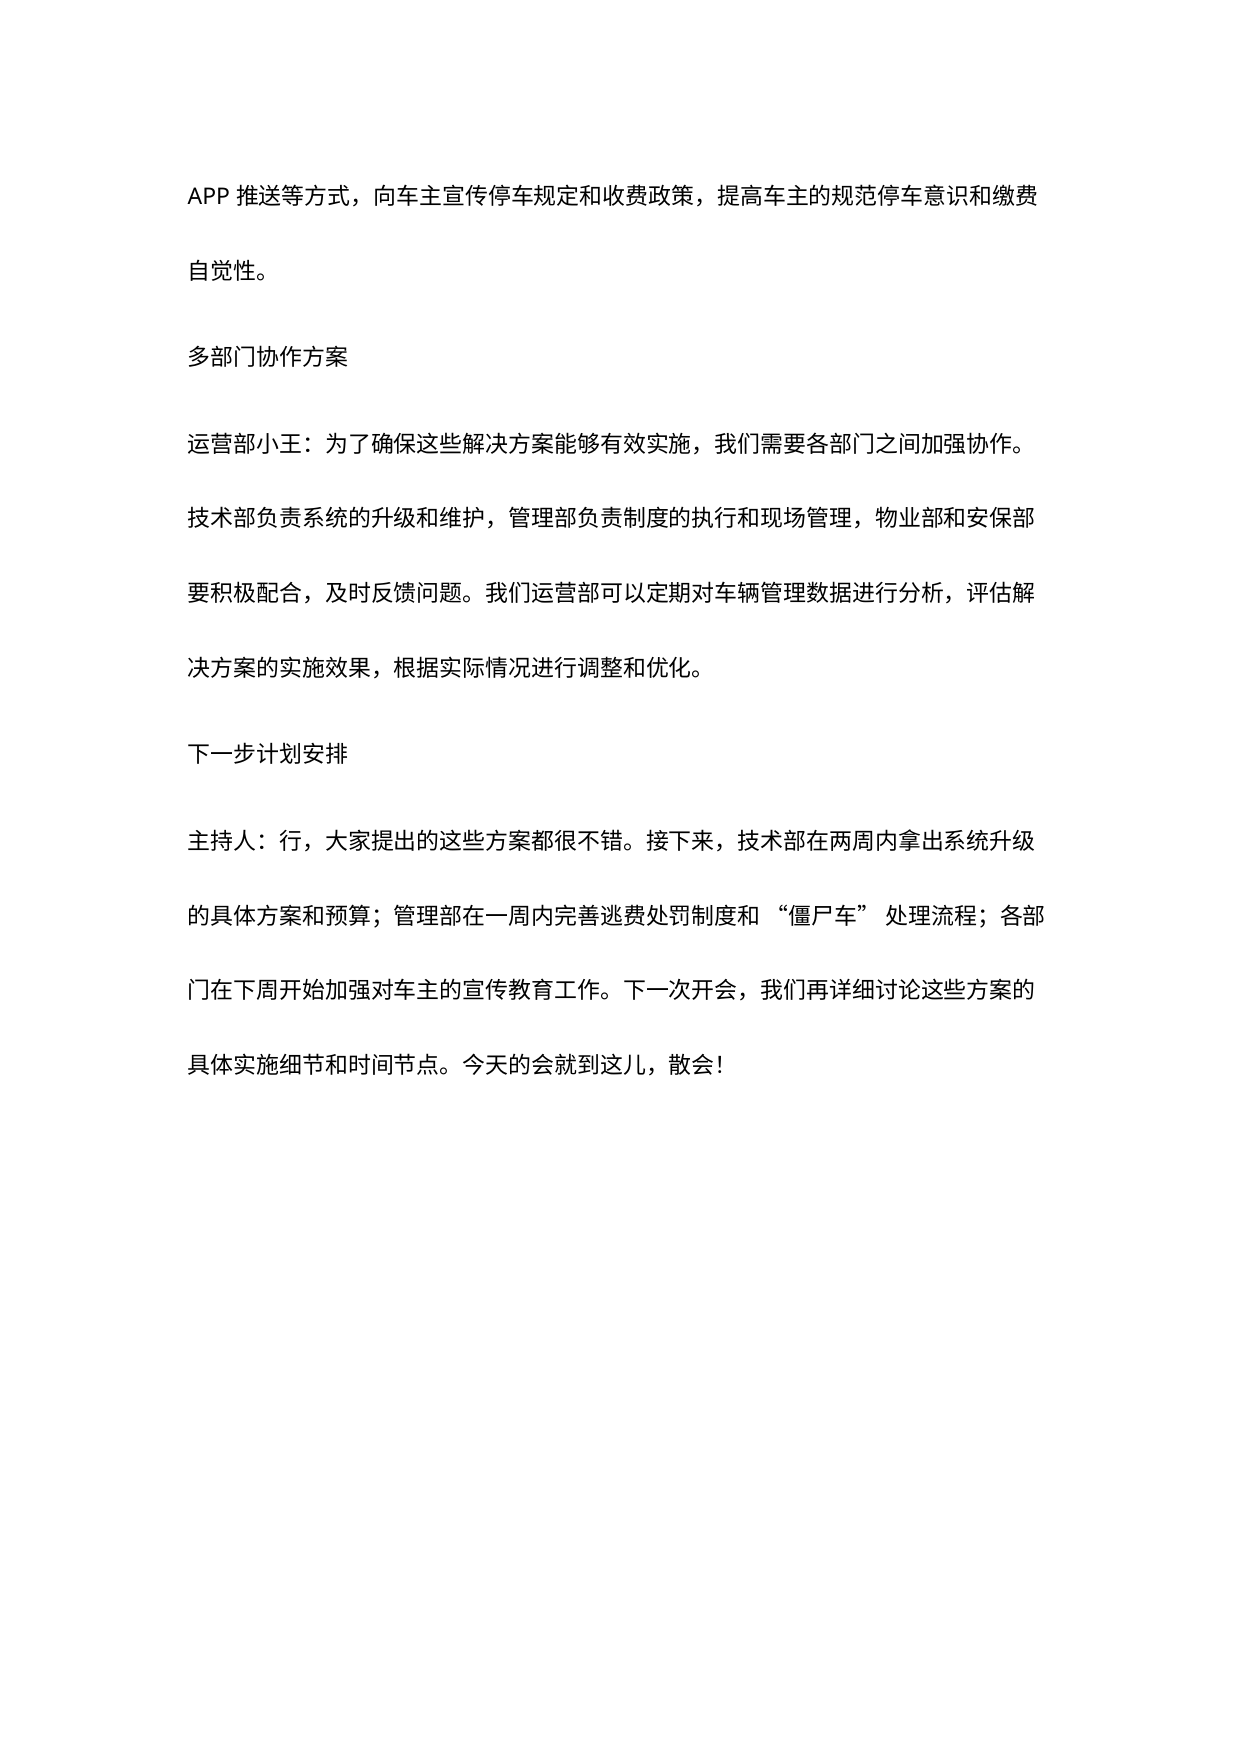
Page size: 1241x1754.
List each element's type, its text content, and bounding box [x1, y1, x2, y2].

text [187, 162, 1053, 302]
text 下一步计划安排​ [187, 720, 1053, 785]
text 多部门协作方案​ [187, 323, 1053, 388]
text 运营部小王：为了确保这些解决方案能够有效实施，我们需要各部门之间加强协作。技术部负责系统的升级和维护，管理部负责制度的执行和现场管理，物业部和安保部要积极配合，及时反馈问题。我们运营部可以定期对车辆管理数据进行分析，评估解决方案的实施效果，根据实际情况进行调整和优化。​ [187, 410, 1053, 699]
text 主持人：行，大家提出的这些方案都很不错。接下来，技术部在两周内拿出系统升级的具体方案和预算；管理部在一周内完善逃费处罚制度和 “僵尸车” 处理流程；各部门在下周开始加强对车主的宣传教育工作。下一次开会，我们再详细讨论这些方案的具体实施细节和时间节点。今天的会就到这儿，散会！ [187, 807, 1053, 1096]
